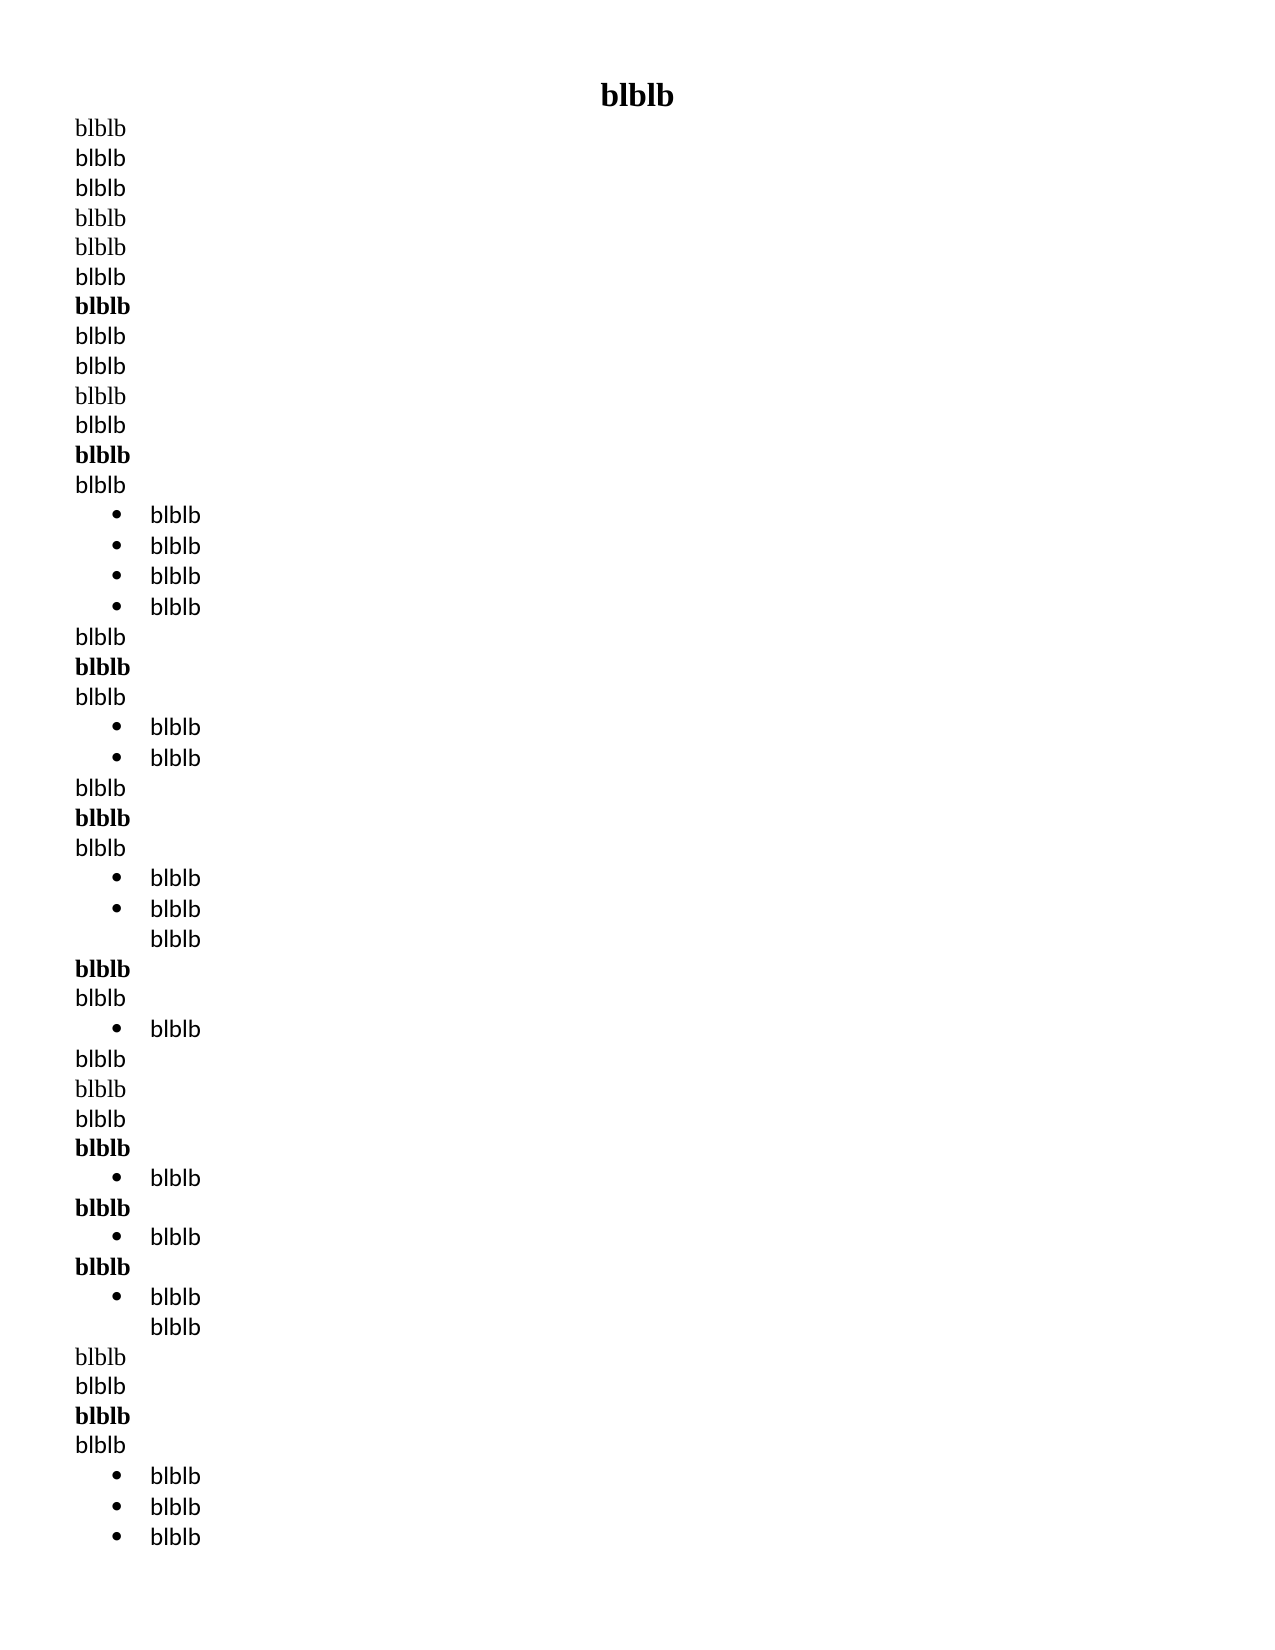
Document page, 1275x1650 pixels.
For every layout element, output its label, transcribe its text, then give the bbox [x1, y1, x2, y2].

list blblb [112, 711, 1200, 742]
subtitle blblb [75, 803, 1200, 832]
subtitle blblb [75, 652, 1200, 681]
subtitle blblb [75, 954, 1200, 982]
list blblb [112, 1491, 1200, 1521]
list blblb [112, 742, 1200, 772]
text blblb [75, 173, 1200, 203]
subtitle blblb [75, 232, 1200, 261]
subtitle blblb [75, 1342, 1200, 1370]
subtitle blblb [75, 1074, 1200, 1103]
text blblb [75, 350, 1200, 381]
text blblb [75, 772, 1200, 803]
subtitle blblb [75, 1252, 1200, 1281]
text blblb [75, 261, 1200, 291]
list blblb [112, 862, 1200, 893]
text blblb [75, 320, 1200, 350]
text blblb [75, 832, 1200, 862]
list blblb [112, 1162, 1200, 1193]
list blblb [112, 1221, 1200, 1252]
text blblb [75, 1430, 1200, 1460]
list blblb [112, 1460, 1200, 1491]
list blblb [112, 499, 1200, 530]
subtitle blblb [75, 1133, 1200, 1162]
list blblb [112, 1521, 1200, 1552]
subtitle blblb [75, 440, 1200, 469]
list blblb [150, 1311, 1200, 1342]
subtitle blblb [75, 1193, 1200, 1221]
text blblb [75, 1370, 1200, 1401]
list blblb [112, 591, 1200, 622]
text blblb [75, 410, 1200, 440]
subtitle blblb [75, 381, 1200, 410]
text blblb [75, 622, 1200, 652]
subtitle blblb [75, 1401, 1200, 1430]
text blblb [75, 982, 1200, 1013]
list blblb [150, 923, 1200, 954]
list blblb [112, 530, 1200, 561]
subtitle blblb [75, 203, 1200, 232]
text blblb [75, 1103, 1200, 1133]
text blblb [75, 142, 1200, 173]
text blblb [75, 469, 1200, 499]
list blblb [112, 1013, 1200, 1043]
subtitle blblb [75, 113, 1200, 142]
list blblb [112, 893, 1200, 923]
text blblb [75, 681, 1200, 711]
subtitle blblb [75, 75, 1200, 113]
list blblb [112, 1281, 1200, 1311]
text blblb [75, 1043, 1200, 1074]
subtitle blblb [75, 291, 1200, 320]
list blblb [112, 561, 1200, 591]
